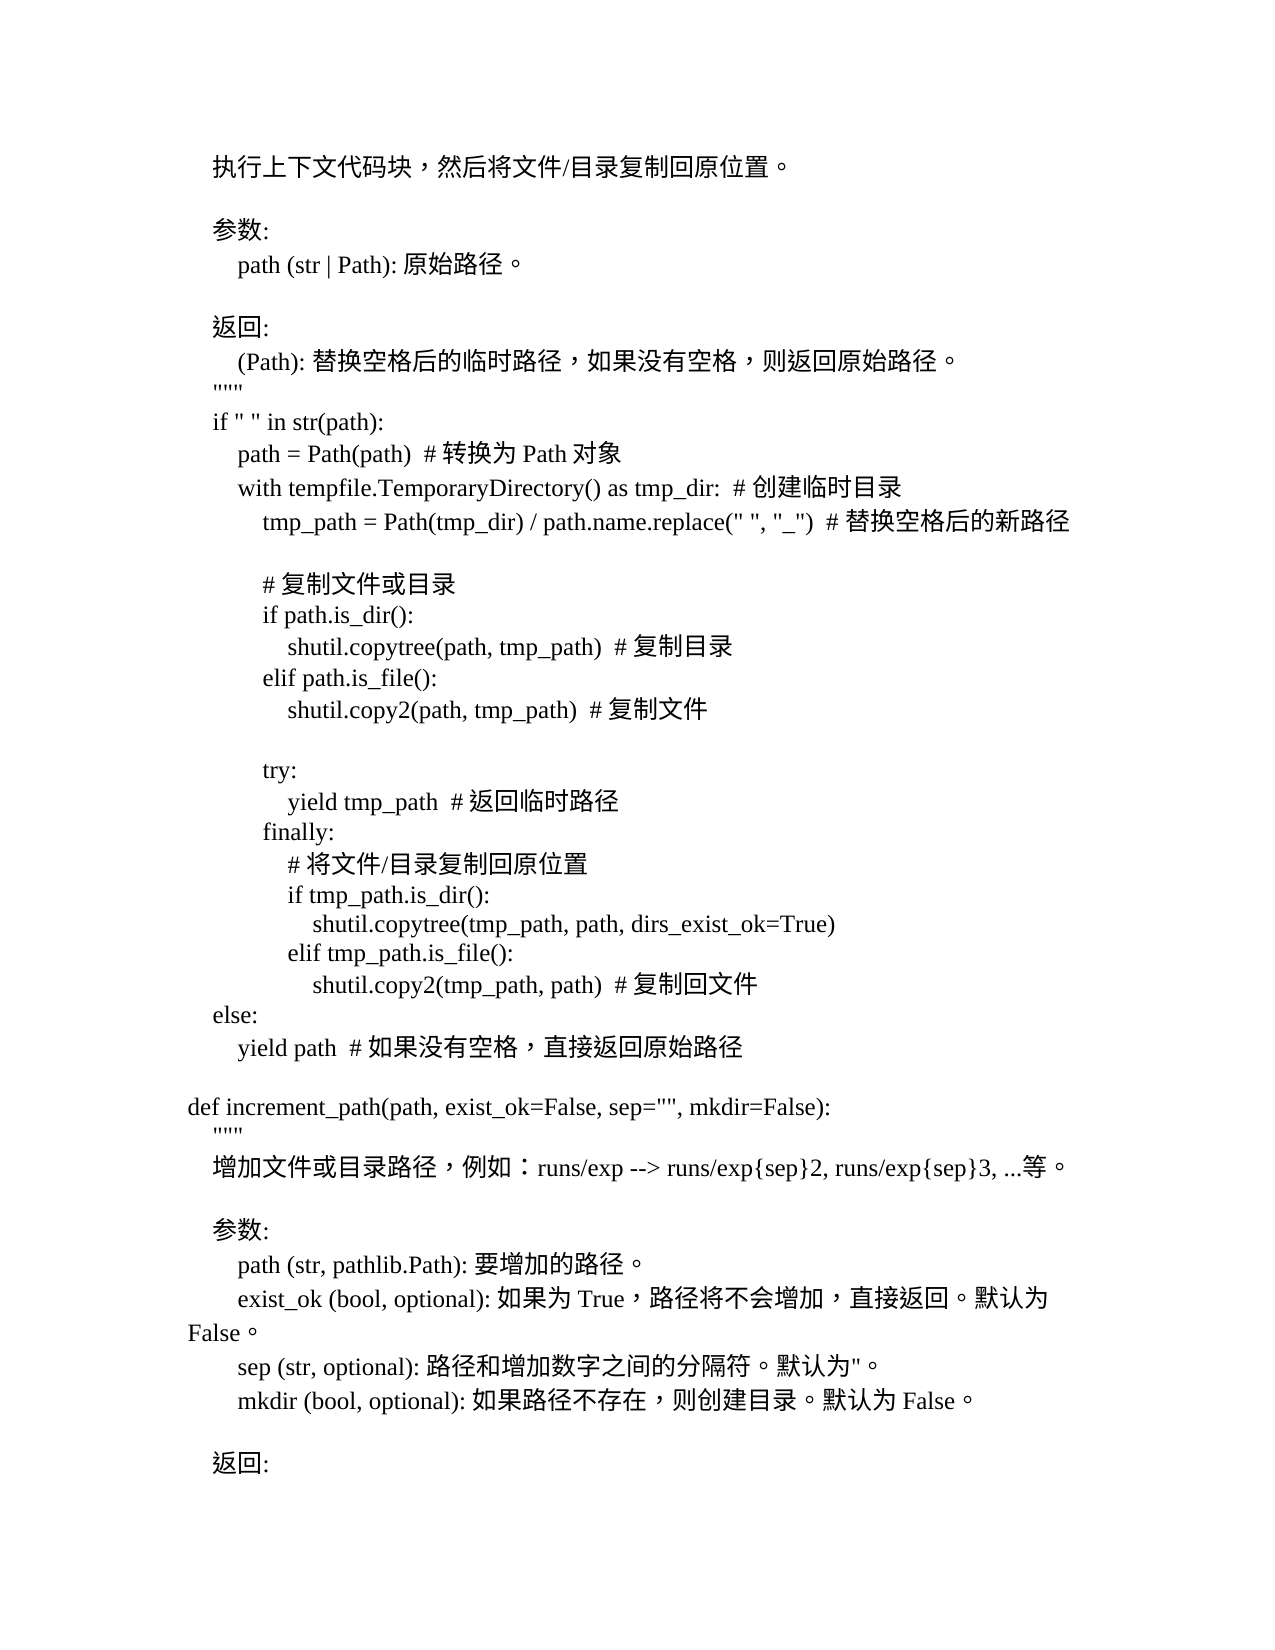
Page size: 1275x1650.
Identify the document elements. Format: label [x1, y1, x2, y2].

text [187, 150, 1087, 1480]
